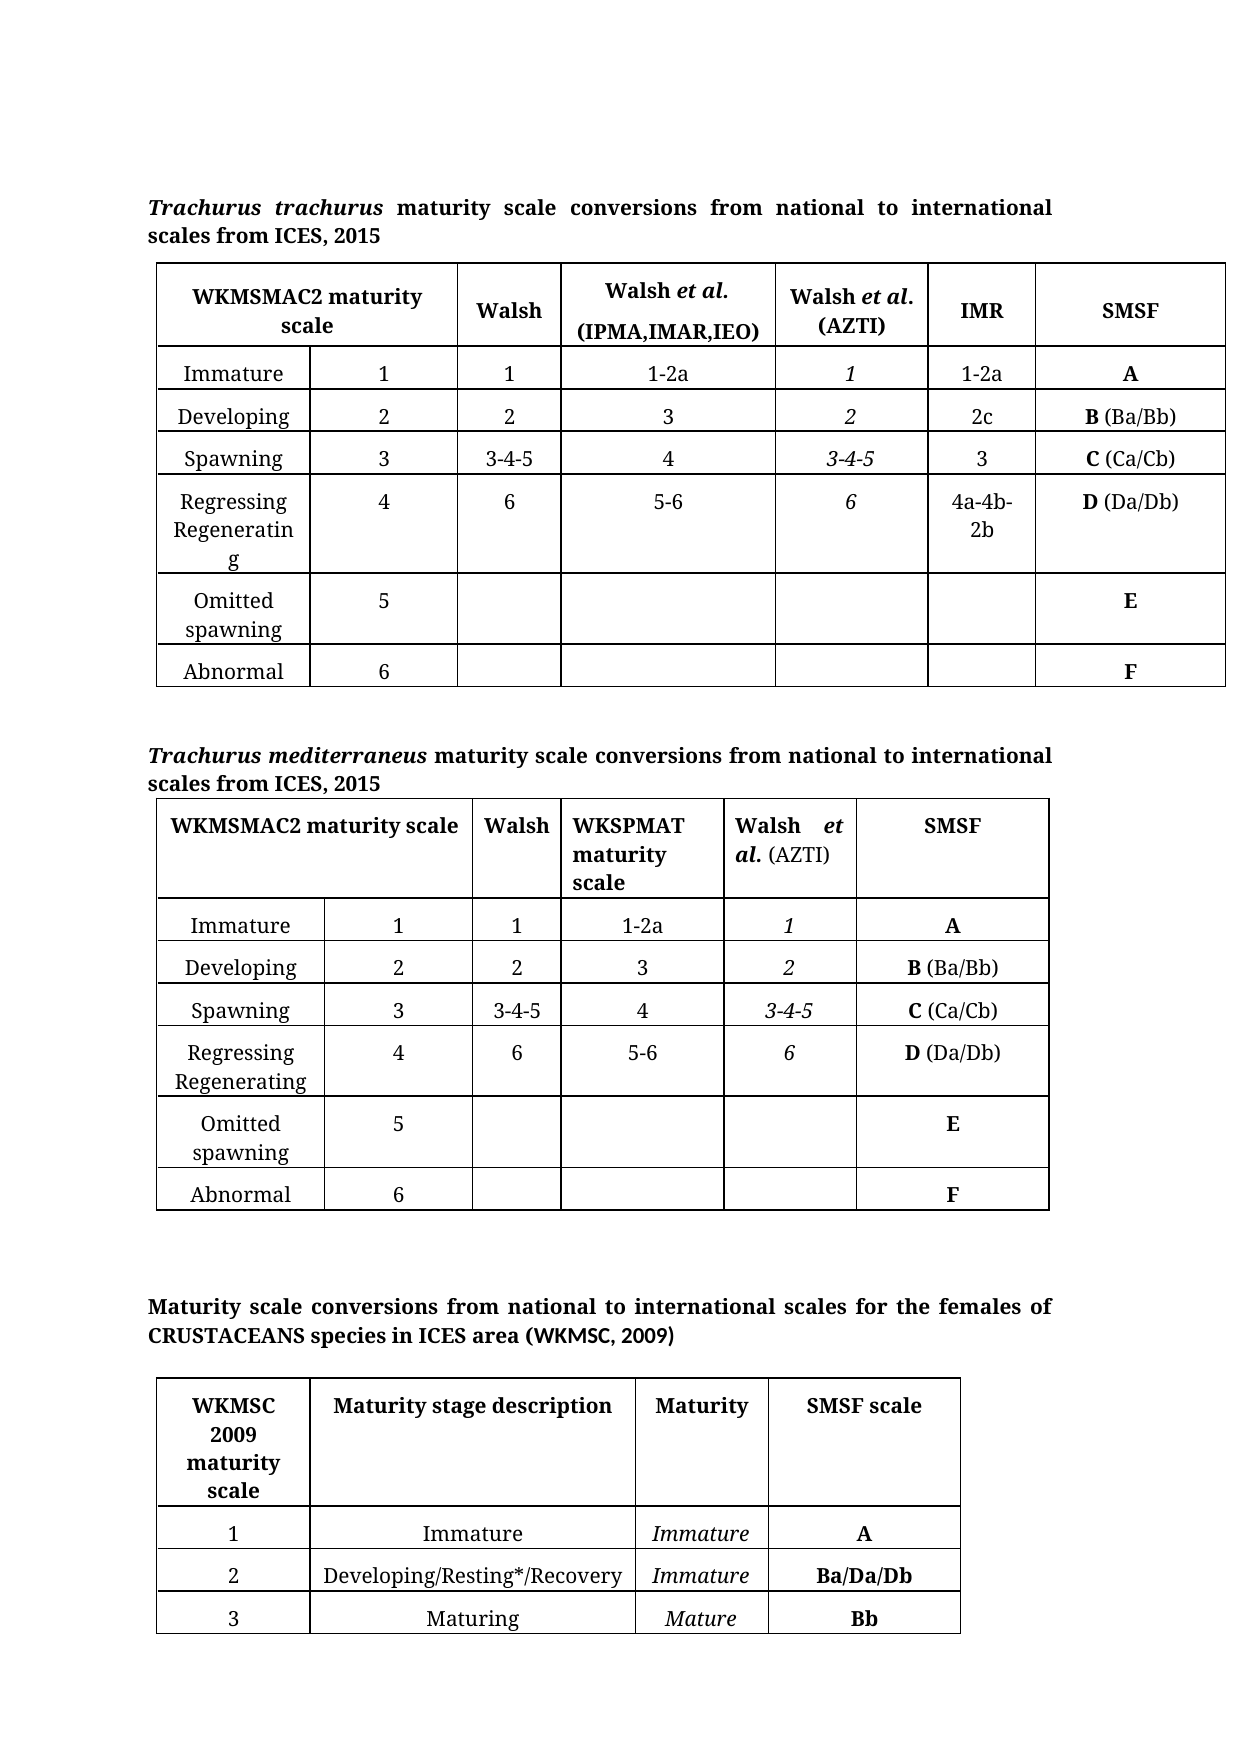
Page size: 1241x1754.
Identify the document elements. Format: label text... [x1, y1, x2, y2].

table_cell [776, 574, 927, 643]
table_header SMSF scale [769, 1379, 960, 1505]
table_cell 3-4-5 [725, 984, 856, 1024]
table_cell [473, 1168, 560, 1209]
table_cell Developing [157, 389, 309, 430]
table_cell A [769, 1507, 960, 1547]
table_cell Immature [636, 1549, 768, 1590]
table_cell 3 [311, 432, 457, 473]
text Trachurus mediterraneus maturity scale conversions from national to international scales from ICES, 2015 [148, 741, 1053, 798]
table_cell Spawning [157, 983, 324, 1024]
table_cell [776, 645, 927, 686]
table_cell 1 [473, 899, 560, 939]
table_cell Immature [636, 1507, 768, 1547]
table_cell Bb [769, 1592, 960, 1632]
table_header Walsh et al. (AZTI) [725, 799, 856, 897]
table_cell [562, 1097, 723, 1166]
table_cell 4 [562, 432, 775, 473]
table_cell 5-6 [562, 475, 775, 572]
table_header WKSPMAT maturity scale [562, 799, 723, 897]
table_cell [473, 1097, 560, 1166]
table_cell 4 [325, 1026, 472, 1095]
table_cell 2 [458, 390, 560, 430]
table_cell [929, 574, 1035, 643]
table_cell 1 [725, 899, 856, 939]
table_cell D (Da/Db) [1036, 475, 1225, 572]
table_cell 2 [325, 941, 472, 982]
table_cell 5 [325, 1097, 472, 1166]
table_header Maturity [636, 1379, 768, 1505]
table_cell C (Ca/Cb) [1036, 432, 1225, 473]
table_cell [725, 1168, 856, 1209]
table_cell 1 [325, 899, 472, 939]
table_cell 4 [562, 984, 723, 1024]
table_header Maturity stage description [311, 1379, 635, 1505]
table_cell 5-6 [562, 1026, 723, 1095]
text Maturity scale conversions from national to international scales for the females of CRUSTACEANS species in ICES area (WKMSC, 2009) [148, 1292, 1053, 1349]
table_header Walsh [458, 264, 560, 345]
table_cell 4 [311, 475, 457, 572]
table_cell E [857, 1097, 1048, 1166]
table_cell A [857, 899, 1048, 939]
table_header WKMSC 2009 maturity scale [157, 1379, 309, 1505]
table_cell Ba/Da/Db [769, 1549, 960, 1590]
table_cell [458, 645, 560, 686]
table_cell 6 [776, 475, 927, 572]
table_cell Abnormal [157, 644, 309, 686]
table_cell Maturing [311, 1592, 635, 1632]
table_cell 3 [929, 432, 1035, 473]
table_cell 1 [776, 347, 927, 388]
table_cell 3 [562, 390, 775, 430]
table_cell 6 [458, 475, 560, 572]
table_cell 1-2a [562, 347, 775, 388]
table_cell 1 [311, 347, 457, 388]
table_cell 3-4-5 [458, 432, 560, 473]
table_cell 3-4-5 [776, 432, 927, 473]
table_cell B (Ba/Bb) [857, 941, 1048, 982]
table_cell Mature [636, 1592, 768, 1632]
table_header Walsh [473, 799, 560, 897]
table_cell 2 [311, 390, 457, 430]
table_cell Immature [157, 346, 309, 388]
table_cell [562, 574, 775, 643]
table_cell 5 [311, 574, 457, 643]
table_cell 6 [725, 1026, 856, 1095]
table_cell Regressing Regenerating [157, 474, 309, 572]
table_header WKMSMAC2 maturity scale [157, 799, 472, 897]
table_cell 6 [325, 1168, 472, 1209]
table_header SMSF [1036, 264, 1225, 345]
table_cell F [857, 1168, 1048, 1209]
table_header Walsh et al. (IPMA,IMAR,IEO) [562, 264, 775, 345]
table_cell 6 [311, 645, 457, 686]
table_cell Spawning [157, 431, 309, 473]
table_cell 2 [157, 1549, 309, 1590]
table_cell 3-4-5 [473, 984, 560, 1024]
table_cell 4a-4b-2b [929, 475, 1035, 572]
table_cell [929, 645, 1035, 686]
table_cell 6 [473, 1026, 560, 1095]
table_cell 2c [929, 390, 1035, 430]
table_cell B (Ba/Bb) [1036, 390, 1225, 430]
table_cell [562, 1168, 723, 1209]
table_header WKMSMAC2 maturity scale [157, 264, 457, 345]
table_cell 1-2a [562, 899, 723, 939]
table_cell 3 [325, 984, 472, 1024]
table_cell 2 [725, 941, 856, 982]
table_cell 2 [473, 941, 560, 982]
table_cell [458, 574, 560, 643]
table_cell 1 [458, 347, 560, 388]
table_cell Omitted spawning [157, 573, 309, 643]
table_cell 3 [562, 941, 723, 982]
text Trachurus trachurus maturity scale conversions from national to international scales from ICES, 2015 [148, 193, 1053, 249]
table_cell Omitted spawning [157, 1096, 324, 1166]
table_header IMR [929, 264, 1035, 345]
table_header Walsh et al. (AZTI) [776, 264, 927, 345]
table_cell Immature [157, 898, 324, 939]
table_cell Developing/Resting*/Recovery [311, 1549, 635, 1590]
table_cell Abnormal [157, 1168, 324, 1209]
table_cell Regressing Regenerating [157, 1026, 324, 1095]
table_cell A [1036, 347, 1225, 388]
table_cell F [1036, 645, 1225, 686]
table_header SMSF [857, 799, 1048, 897]
table_cell 1-2a [929, 347, 1035, 388]
table_cell [562, 645, 775, 686]
table_cell [725, 1097, 856, 1166]
table_cell Immature [311, 1507, 635, 1547]
table_cell C (Ca/Cb) [857, 984, 1048, 1024]
table_cell 3 [157, 1591, 309, 1632]
table_cell D (Da/Db) [857, 1026, 1048, 1095]
table_cell 2 [776, 390, 927, 430]
table_cell Developing [157, 941, 324, 982]
table_cell 1 [157, 1506, 309, 1547]
table_cell E [1036, 574, 1225, 643]
